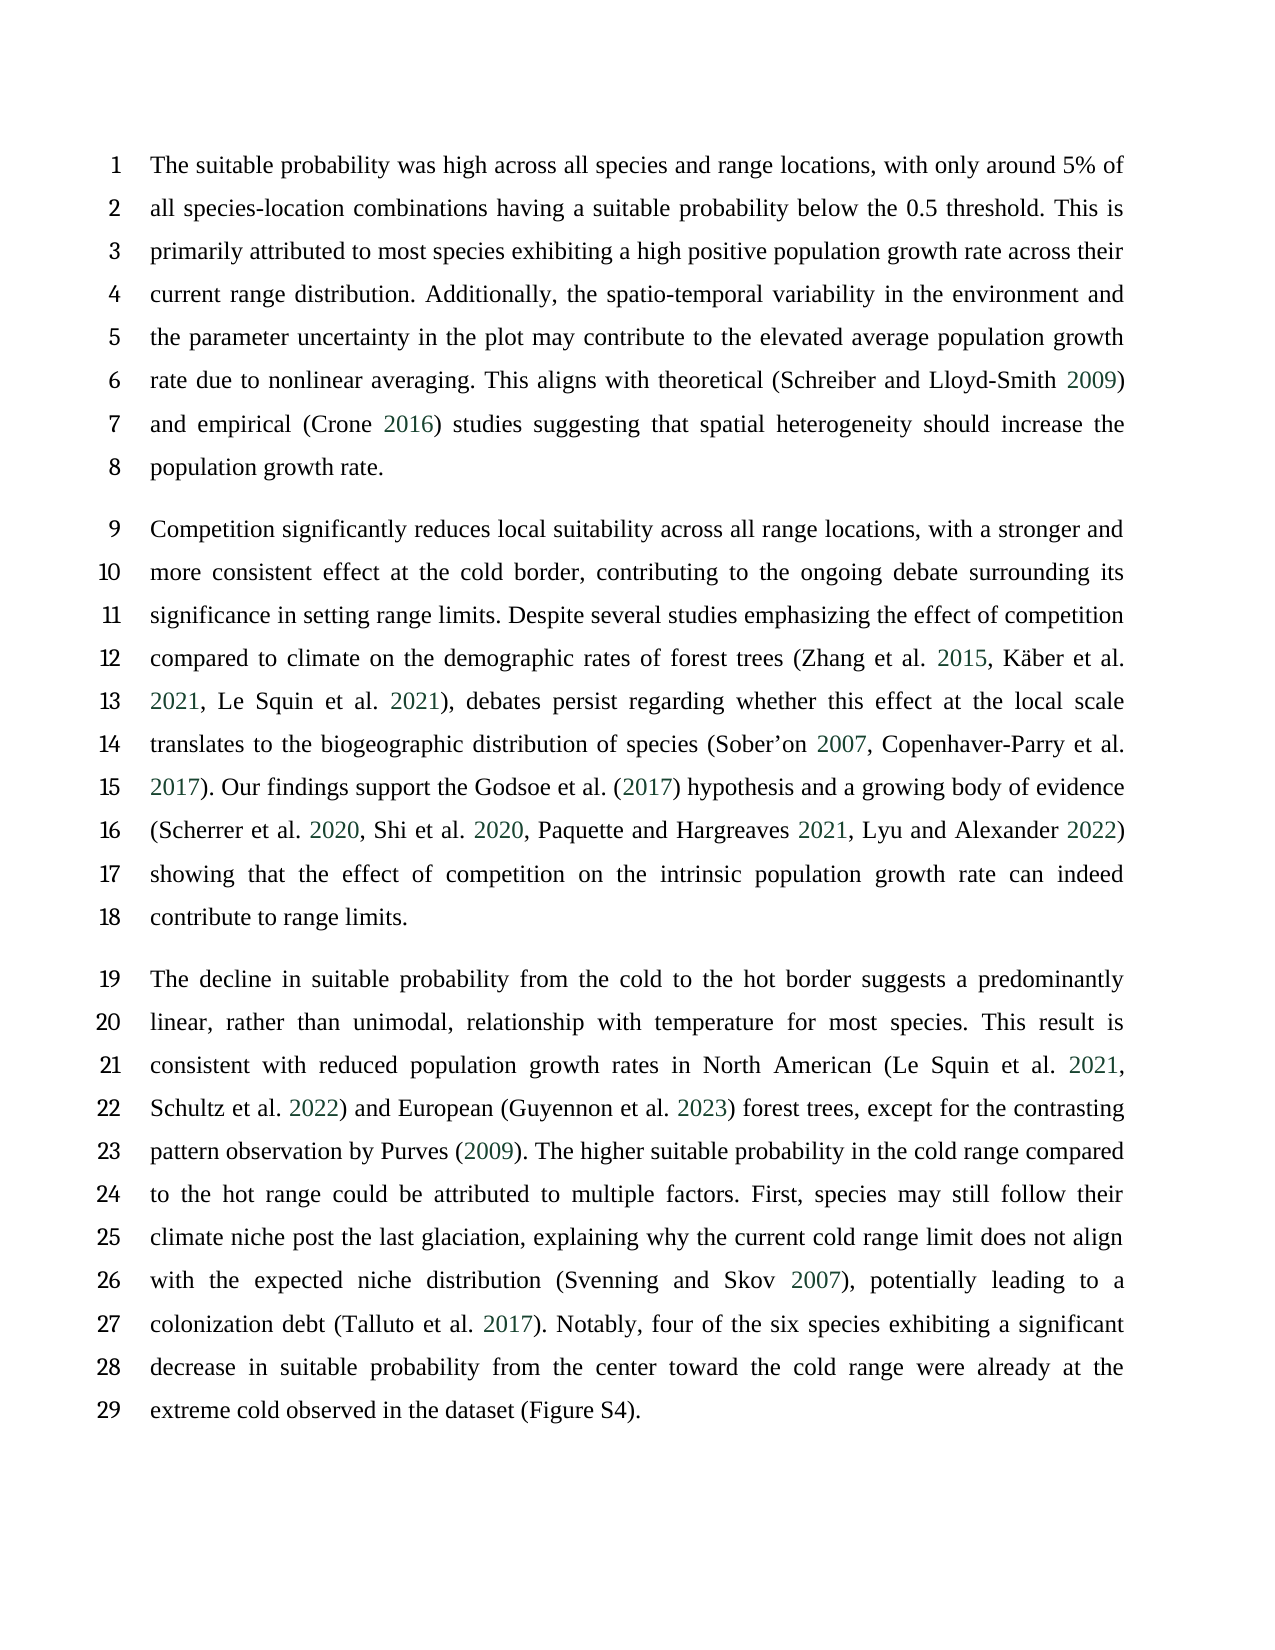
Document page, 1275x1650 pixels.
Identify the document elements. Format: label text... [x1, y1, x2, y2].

text Competition significantly reduces local suitability across all range locations, with a stronger and more consistent effect at the cold border, contributing to the ongoing debate surrounding its significance in setting range limits. Despite several studies emphasizing the effect of competition compared to climate on the demographic rates of forest trees (Zhang et al. 2015, Käber et al. 2021, Le Squin et al. 2021), debates persist regarding whether this effect at the local scale translates to the biogeographic distribution of species (Sober’on 2007, Copenhaver-Parry et al. 2017). Our findings support the Godsoe et al. (2017) hypothesis and a growing body of evidence (Scherrer et al. 2020, Shi et al. 2020, Paquette and Hargreaves 2021, Lyu and Alexander 2022) showing that the effect of competition on the intrinsic population growth rate can indeed contribute to range limits. [150, 514, 1125, 931]
text The suitable probability was high across all species and range locations, with only around 5% of all species-location combinations having a suitable probability below the 0.5 threshold. This is primarily attributed to most species exhibiting a high positive population growth rate across their current range distribution. Additionally, the spatio-temporal variability in the environment and the parameter uncertainty in the plot may contribute to the elevated average population growth rate due to nonlinear averaging. This aligns with theoretical (Schreiber and Lloyd-Smith 2009) and empirical (Crone 2016) studies suggesting that spatial heterogeneity should increase the population growth rate. [150, 150, 1125, 481]
text The decline in suitable probability from the cold to the hot border suggests a predominantly linear, rather than unimodal, relationship with temperature for most species. This result is consistent with reduced population growth rates in North American (Le Squin et al. 2021, Schultz et al. 2022) and European (Guyennon et al. 2023) forest trees, except for the contrasting pattern observation by Purves (2009). The higher suitable probability in the cold range compared to the hot range could be attributed to multiple factors. First, species may still follow their climate niche post the last glaciation, explaining why the current cold range limit does not align with the expected niche distribution (Svenning and Skov 2007), potentially leading to a colonization debt (Talluto et al. 2017). Notably, four of the six species exhibiting a significant decrease in suitable probability from the center toward the cold range were already at the extreme cold observed in the dataset (Figure S4). [150, 964, 1125, 1424]
